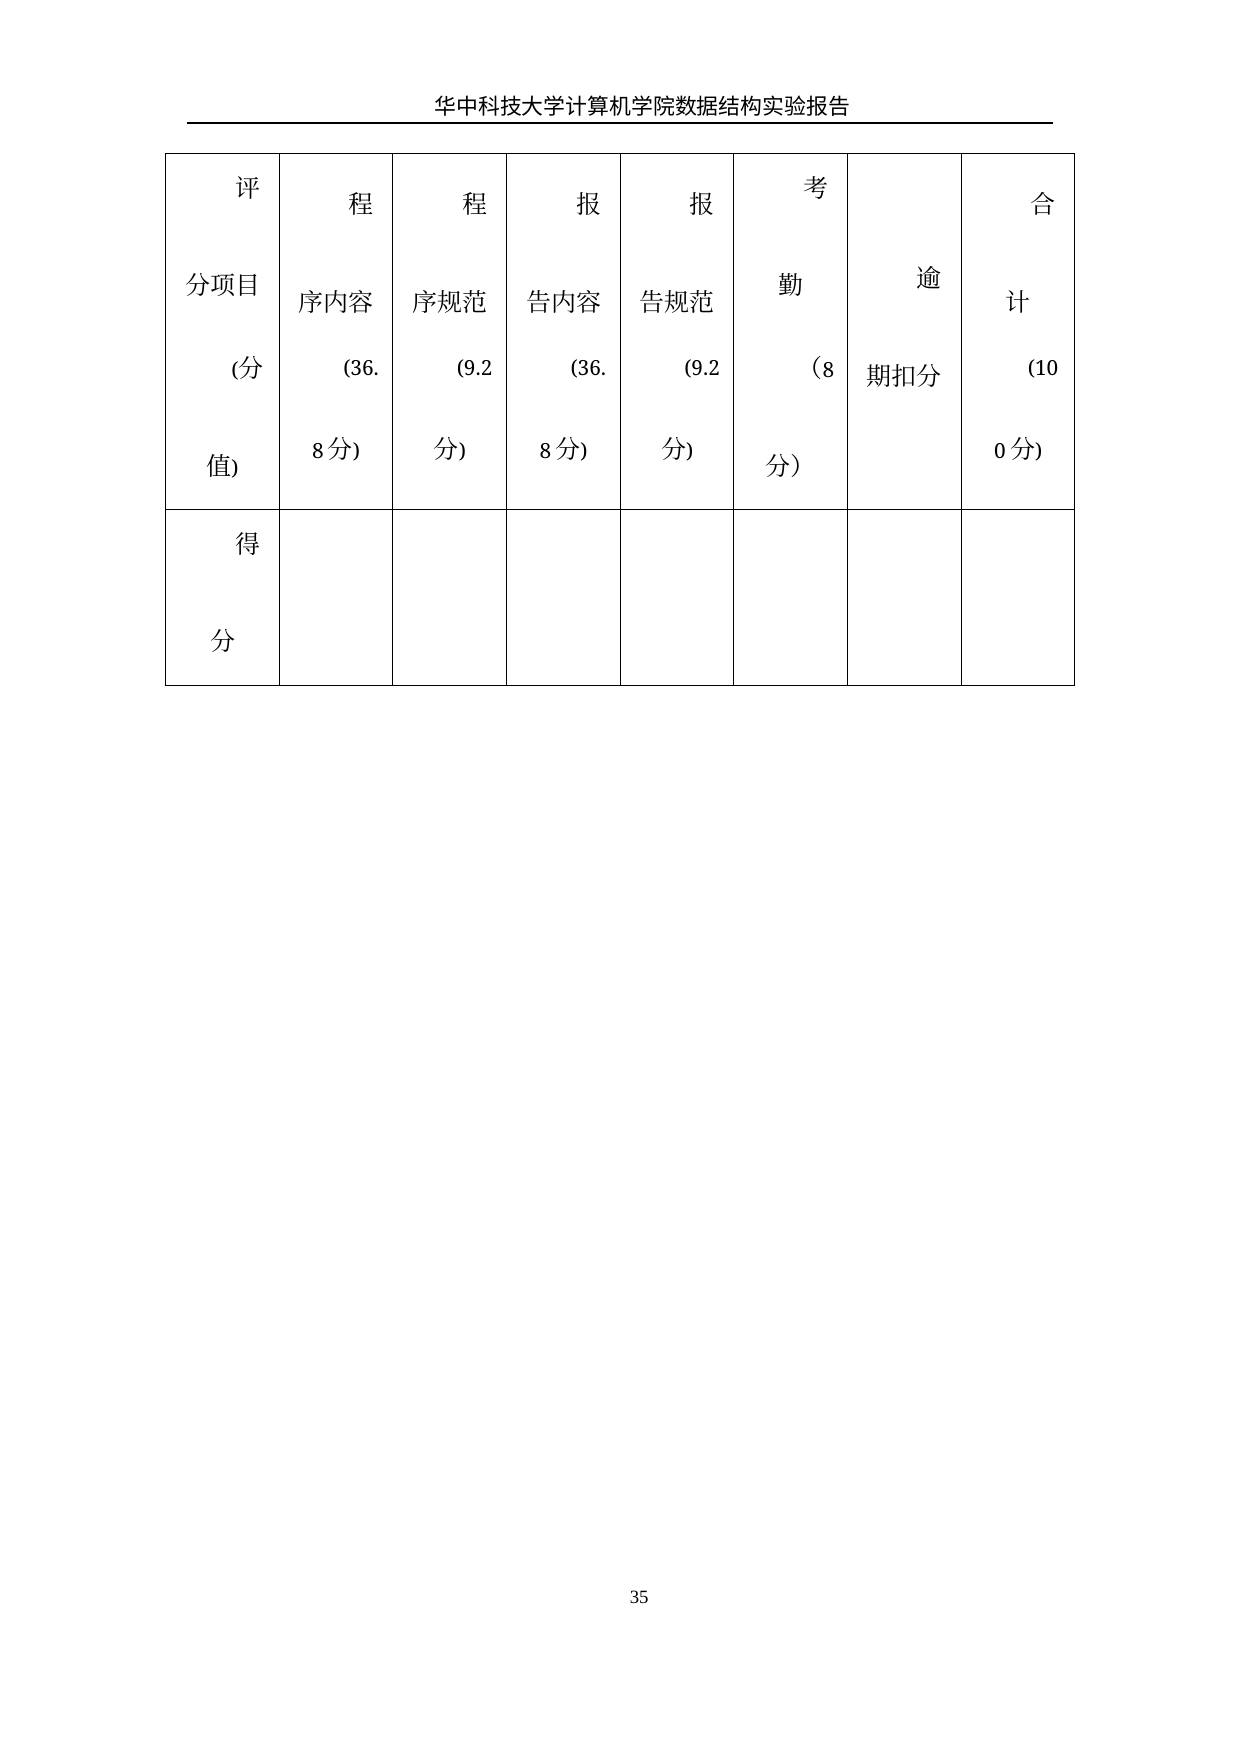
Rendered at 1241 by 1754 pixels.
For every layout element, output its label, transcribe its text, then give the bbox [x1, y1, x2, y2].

table_cell [507, 510, 620, 684]
table_header 程序规范 (9.2分) [393, 154, 506, 509]
table_header 评分项目 (分值) [166, 154, 279, 509]
table_header 报告规范 (9.2分) [621, 154, 733, 509]
table_header 程序内容 (36.8分) [280, 154, 392, 509]
table_header 考勤 （8分） [734, 154, 847, 509]
table_header 合 计 (100分) [962, 154, 1074, 509]
table_cell [621, 510, 733, 684]
table_cell [848, 510, 961, 684]
table_cell 得分 [166, 510, 279, 684]
table_cell [962, 510, 1074, 684]
table_cell [393, 510, 506, 684]
table_header 报告内容 (36.8分) [507, 154, 620, 509]
table_cell [734, 510, 847, 684]
table_header 逾期扣分 [848, 154, 961, 509]
table_cell [280, 510, 392, 684]
